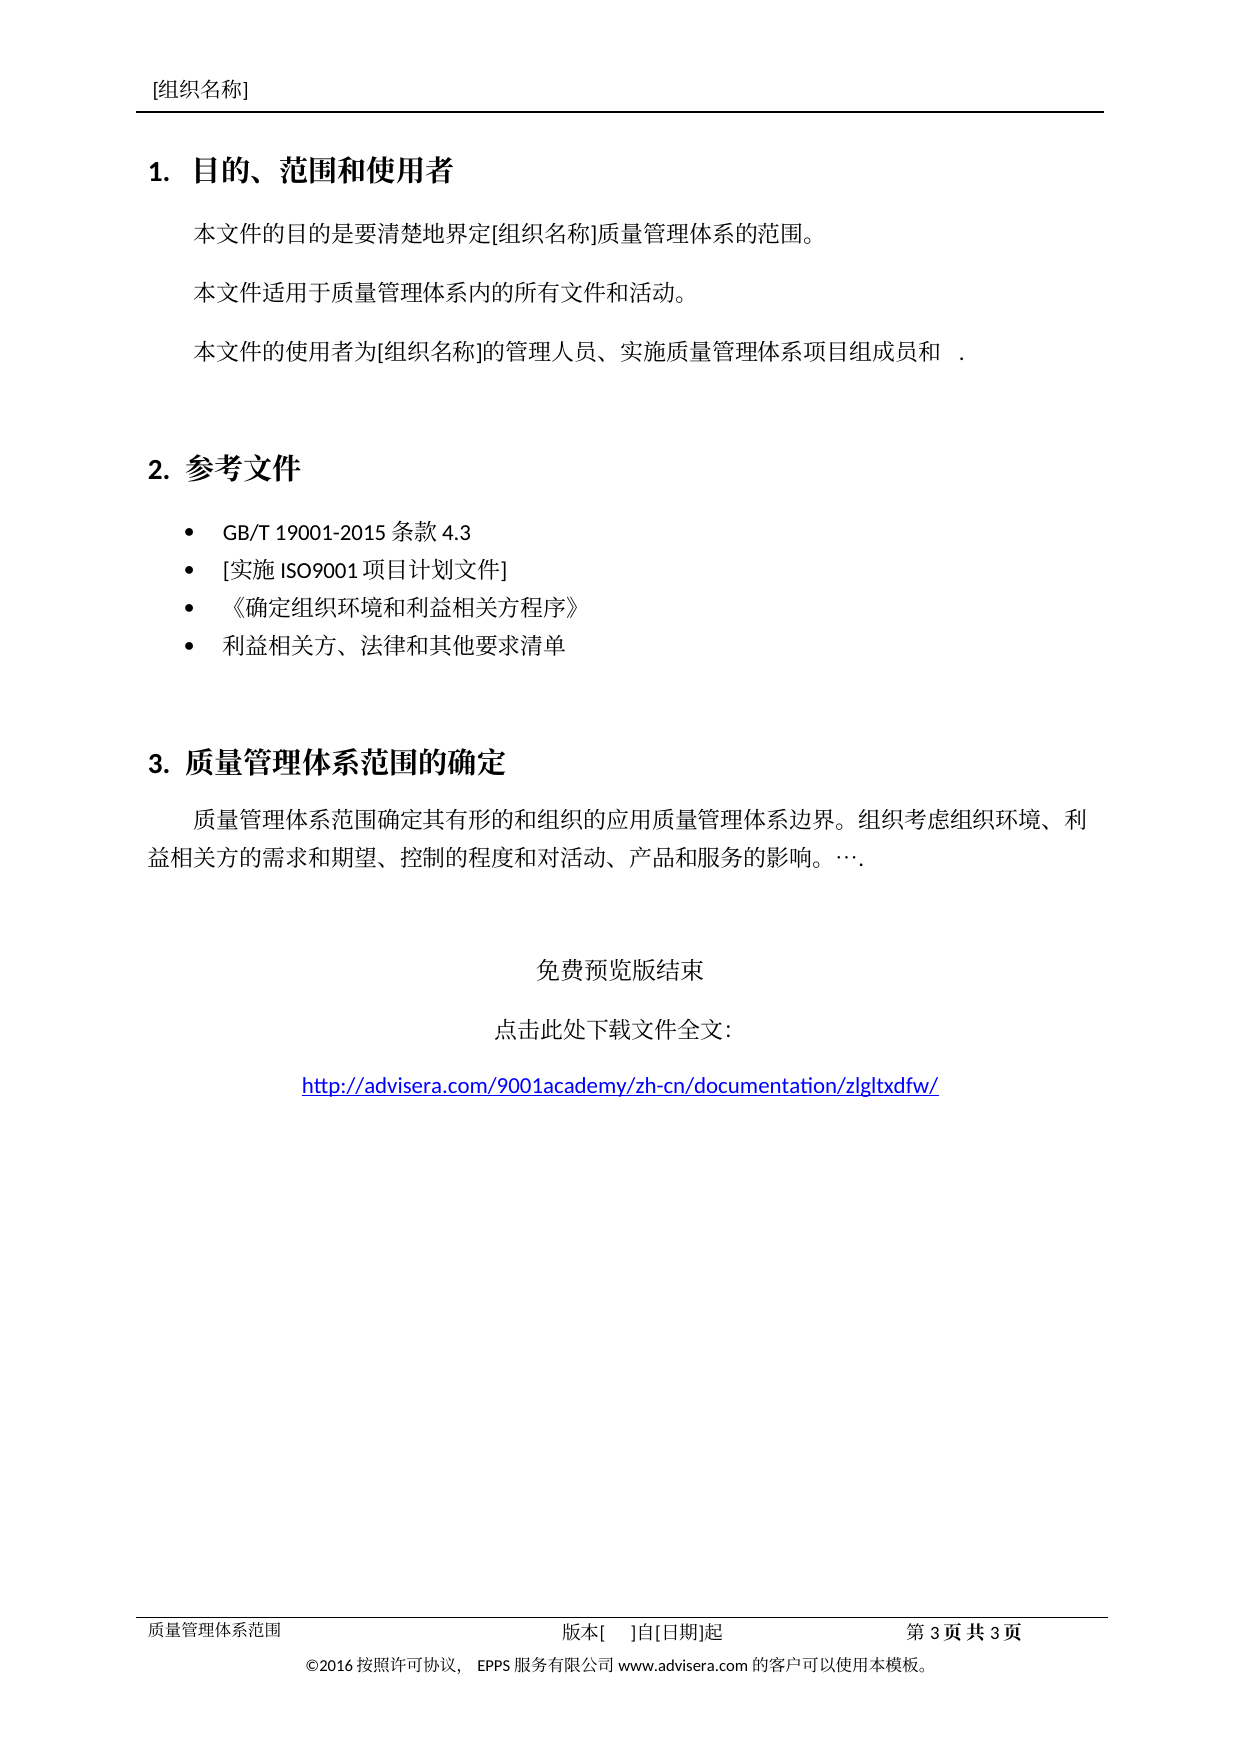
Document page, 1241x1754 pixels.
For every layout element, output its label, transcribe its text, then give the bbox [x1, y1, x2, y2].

subtitle 目的、范围和使用者 [148, 148, 1093, 189]
text 本文件适用于质量管理体系内的所有文件和活动。 [148, 275, 1093, 308]
text 质量管理体系范围确定其有形的和组织的应用质量管理体系边界。组织考虑组织环境、利益相关方的需求和期望、控制的程度和对活动、产品和服务的影响。…. [148, 802, 1093, 873]
subtitle 质量管理体系范围的确定 [148, 739, 1093, 781]
list 利益相关方、法律和其他要求清单 [185, 628, 1093, 661]
text http://advisera.com/9001academy/zh-cn/documentation/zlgltxdfw/ [148, 1071, 1093, 1099]
text 免费预览版结束 [148, 952, 1093, 986]
subtitle 参考文件 [148, 446, 1093, 487]
text 本文件的使用者为[组织名称]的管理人员、实施质量管理体系项目组成员和 . [148, 334, 1093, 367]
text 本文件的目的是要清楚地界定[组织名称]质量管理体系的范围。 [148, 217, 1093, 249]
list 《确定组织环境和利益相关方程序》 [185, 590, 1093, 623]
list [实施ISO9001项目计划文件] [185, 552, 1093, 585]
text 点击此处下载文件全文： [148, 1012, 1093, 1045]
list GB/T 19001-2015 条款4.3 [185, 514, 1093, 547]
